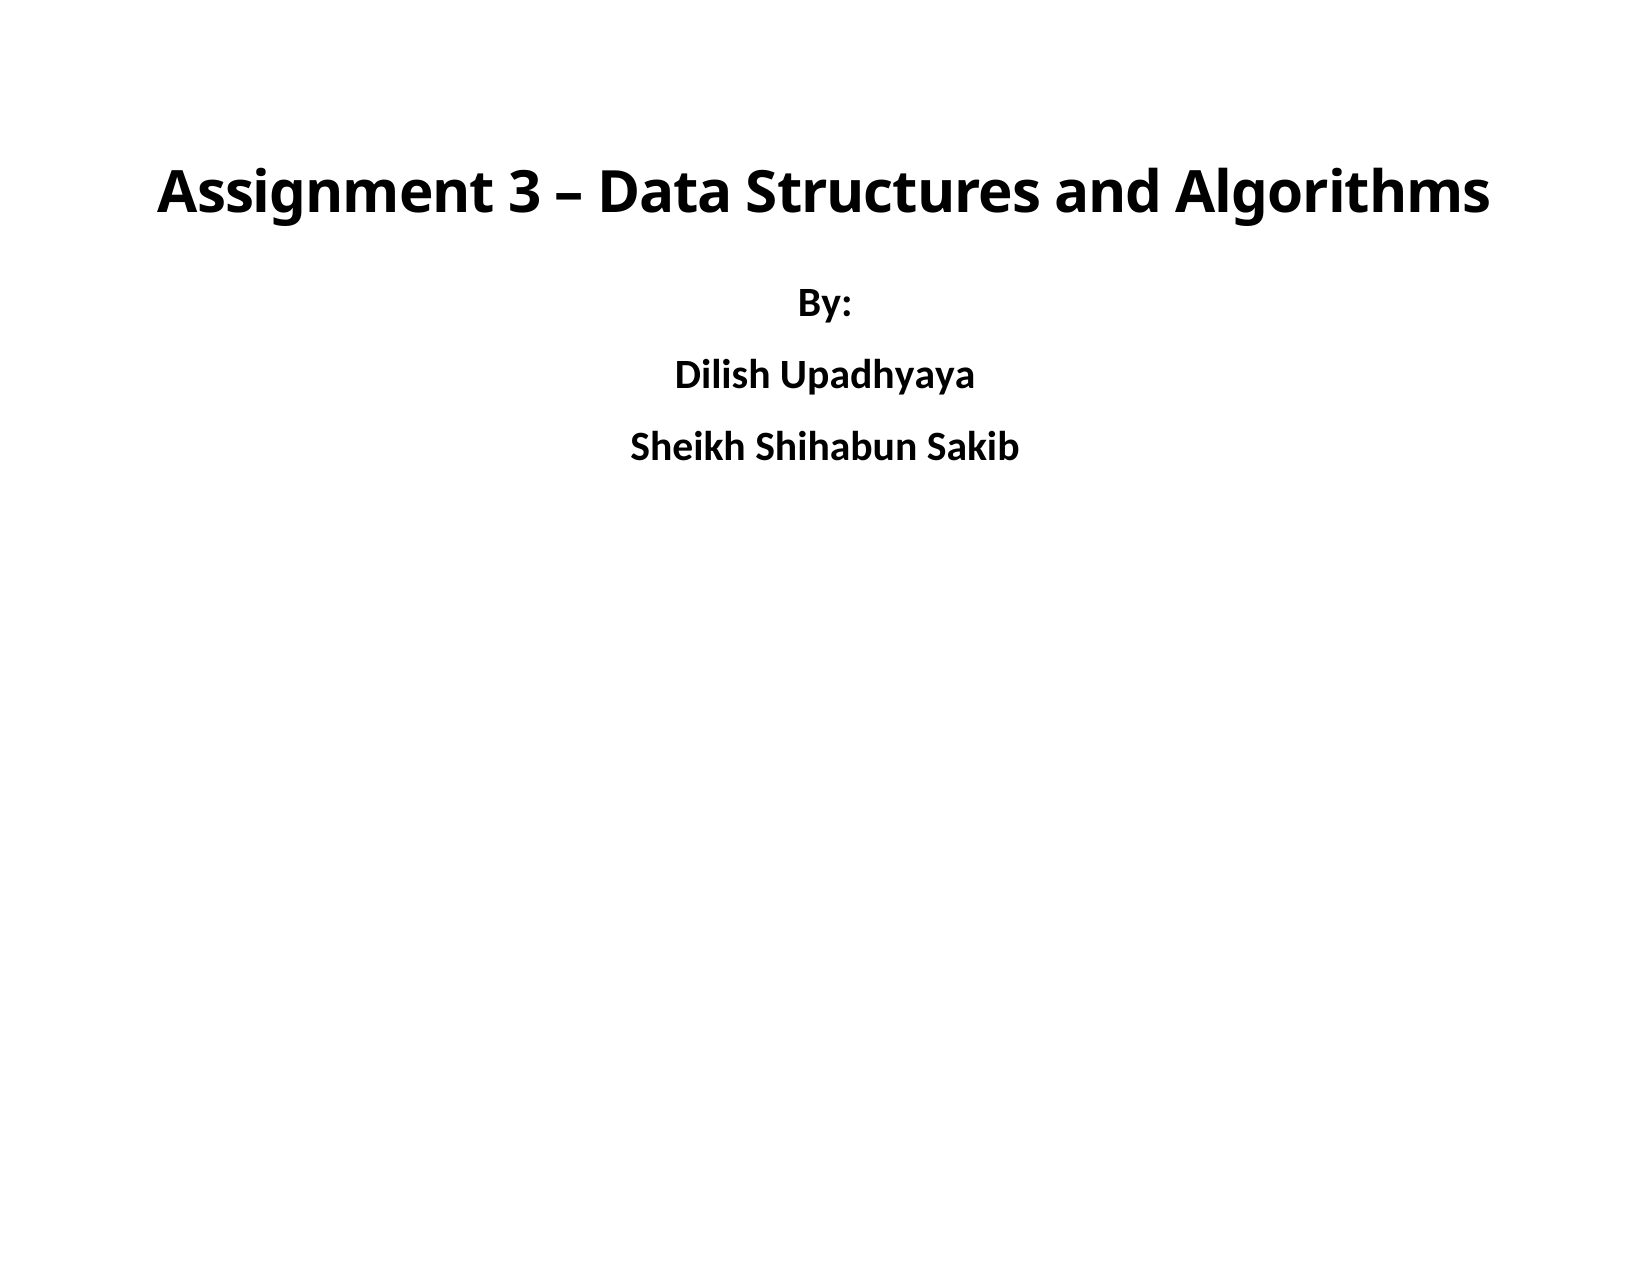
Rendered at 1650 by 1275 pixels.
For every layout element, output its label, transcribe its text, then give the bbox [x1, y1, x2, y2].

text By: [150, 276, 1500, 327]
text Dilish Upadhyaya [150, 348, 1500, 399]
title Assignment 3 – Data Structures and Algorithms [150, 150, 1500, 229]
text Sheikh Shihabun Sakib [150, 419, 1500, 470]
